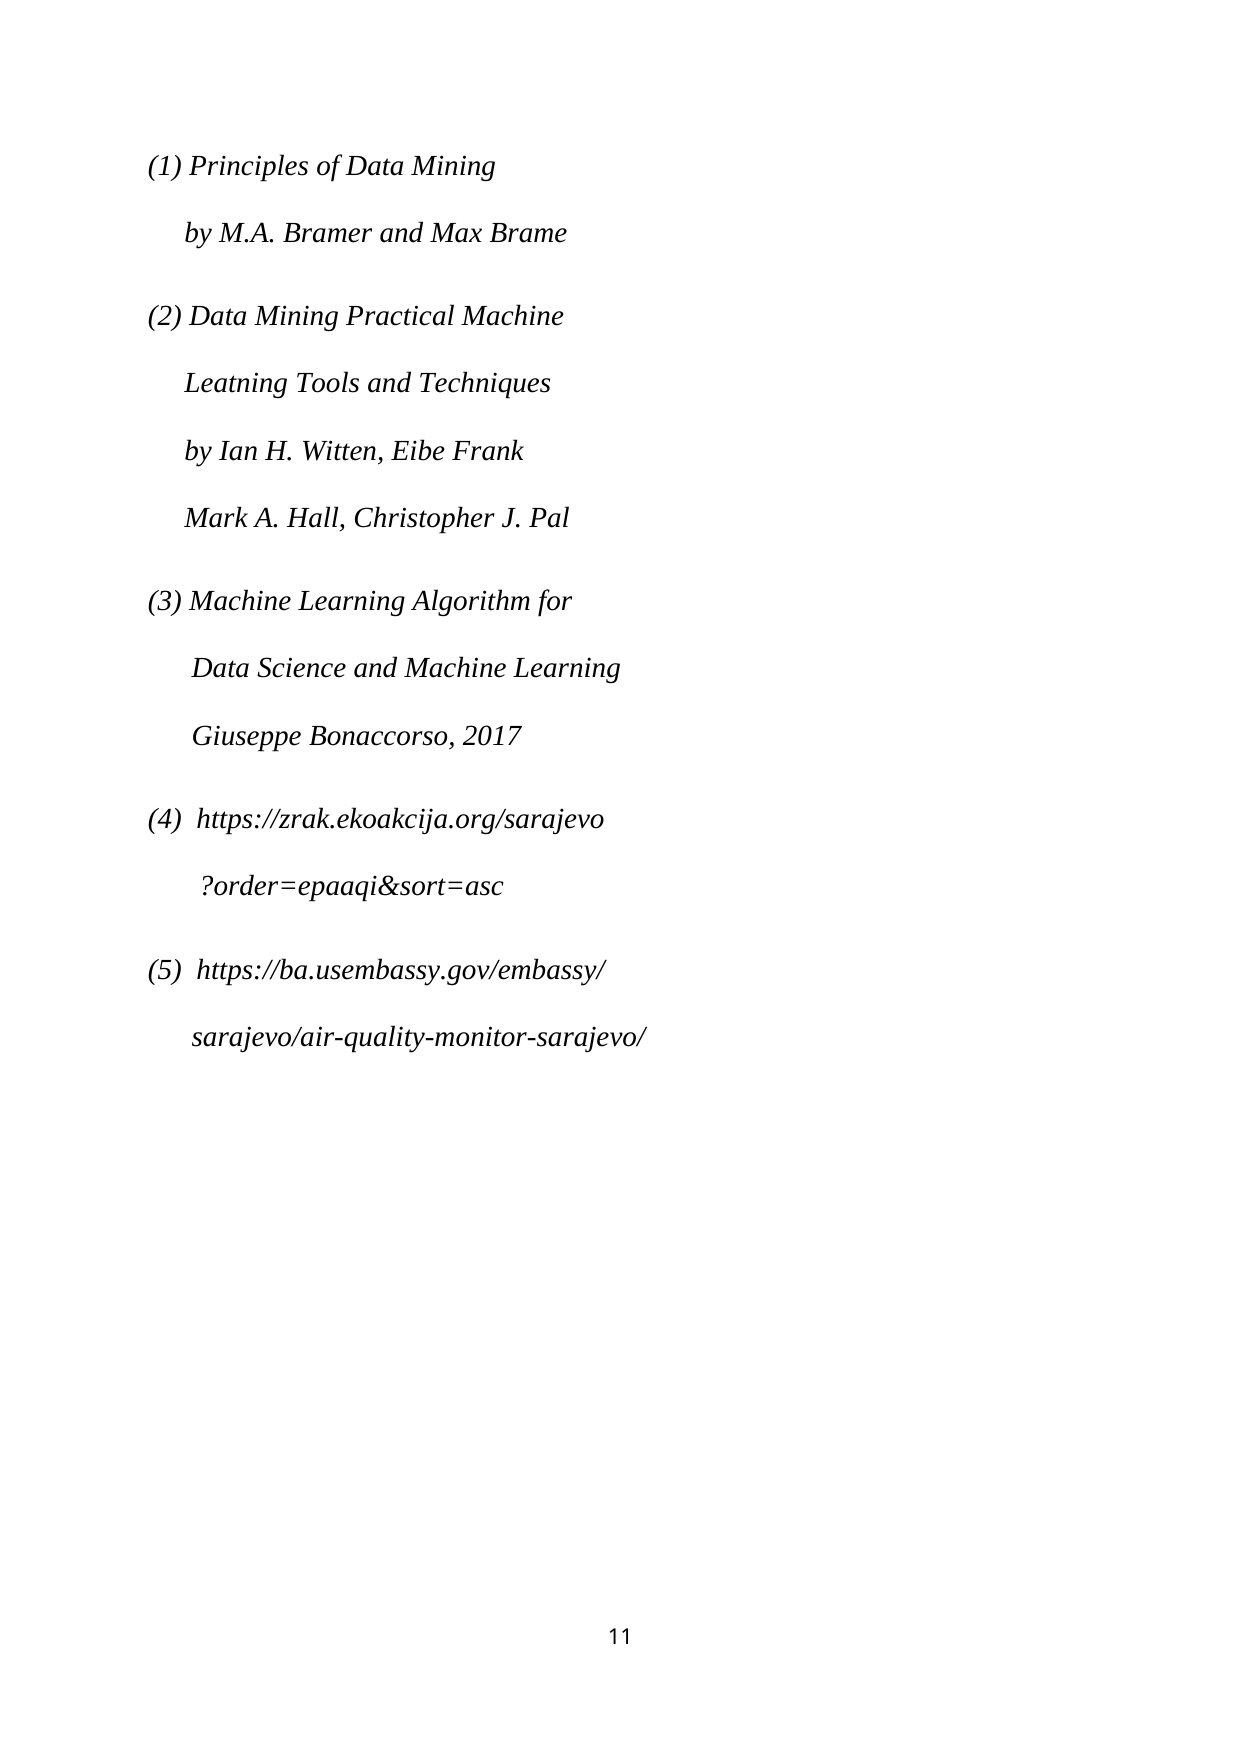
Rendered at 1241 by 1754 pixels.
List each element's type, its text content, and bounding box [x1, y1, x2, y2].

text (4) https://zrak.ekoakcija.org/sarajevo ?order=epaaqi&sort=asc [148, 801, 1093, 902]
text (3) Machine Learning Algorithm for Data Science and Machine Learning Giuseppe Bonaccorso, 2017 [148, 583, 1093, 751]
text (1) Principles of Data Mining by M.A. Bramer and Max Brame [148, 148, 1093, 248]
text (5) https://ba.usembassy.gov/embassy/ sarajevo/air-quality-monitor-sarajevo/ [148, 952, 1093, 1053]
text (2) Data Mining Practical Machine Leatning Tools and Techniques by Ian H. Witten, Eibe Frank Mark A. Hall, Christopher J. Pal [148, 298, 1093, 533]
